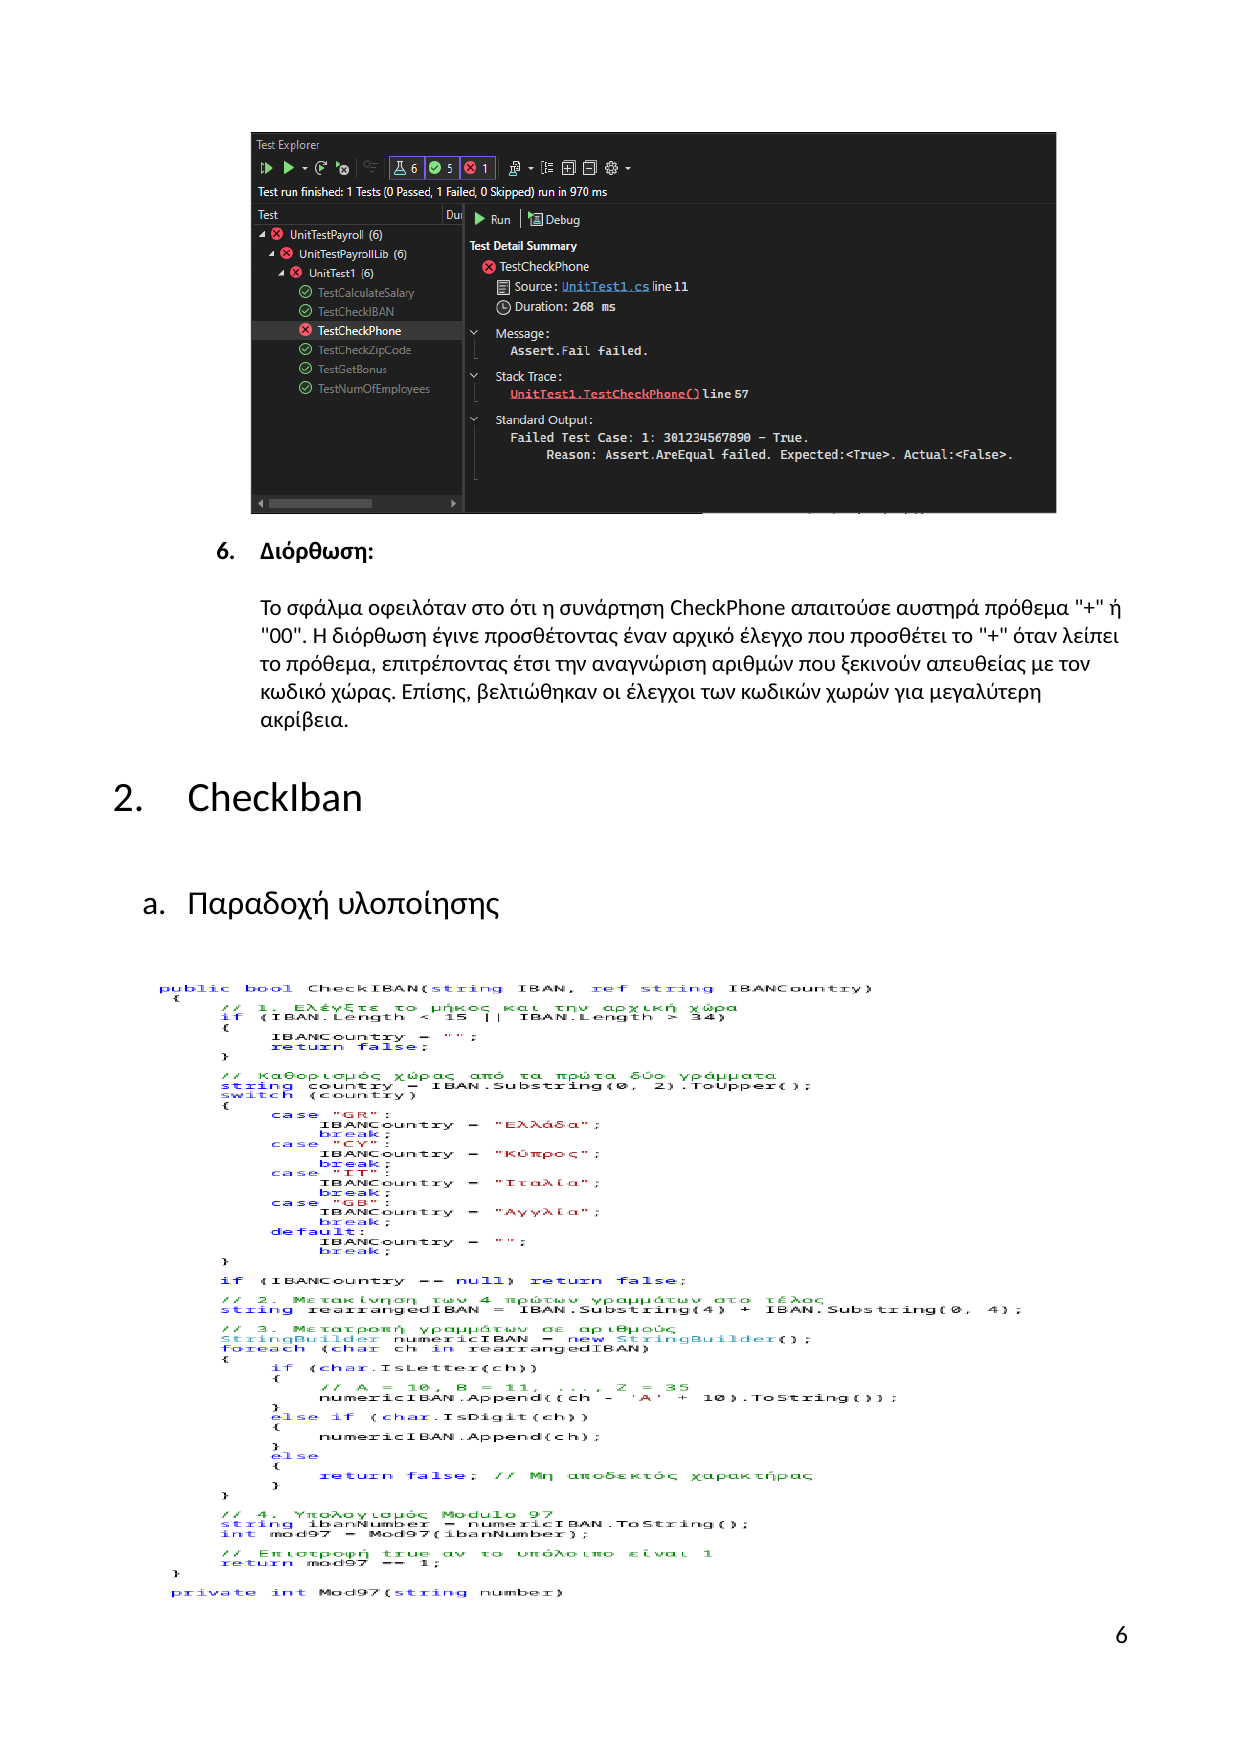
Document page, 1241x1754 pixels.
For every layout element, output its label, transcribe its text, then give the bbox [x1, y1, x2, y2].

subtitle CheckIban [112, 771, 1128, 822]
list Το σφάλμα οφειλόταν στο ότι η συνάρτηση CheckPhone απαιτούσε αυστηρά πρόθεμα "+" ή "00". Η διόρθωση έγινε προσθέτοντας έναν αρχικό έλεγχο που προσθέτει το "+" όταν λείπει το πρόθεμα, επιτρέποντας έτσι την αναγνώριση αριθμών που ξεκινούν απευθείας με τον κωδικό χώρας. Επίσης, βελτιώθηκαν οι έλεγχοι των κωδικών χωρών για μεγαλύτερη ακρίβεια. [260, 593, 1128, 733]
list Διόρθωση: [216, 535, 1128, 565]
subtitle Παραδοχή υλοποίησης [142, 882, 1128, 923]
picture [250, 132, 1057, 514]
